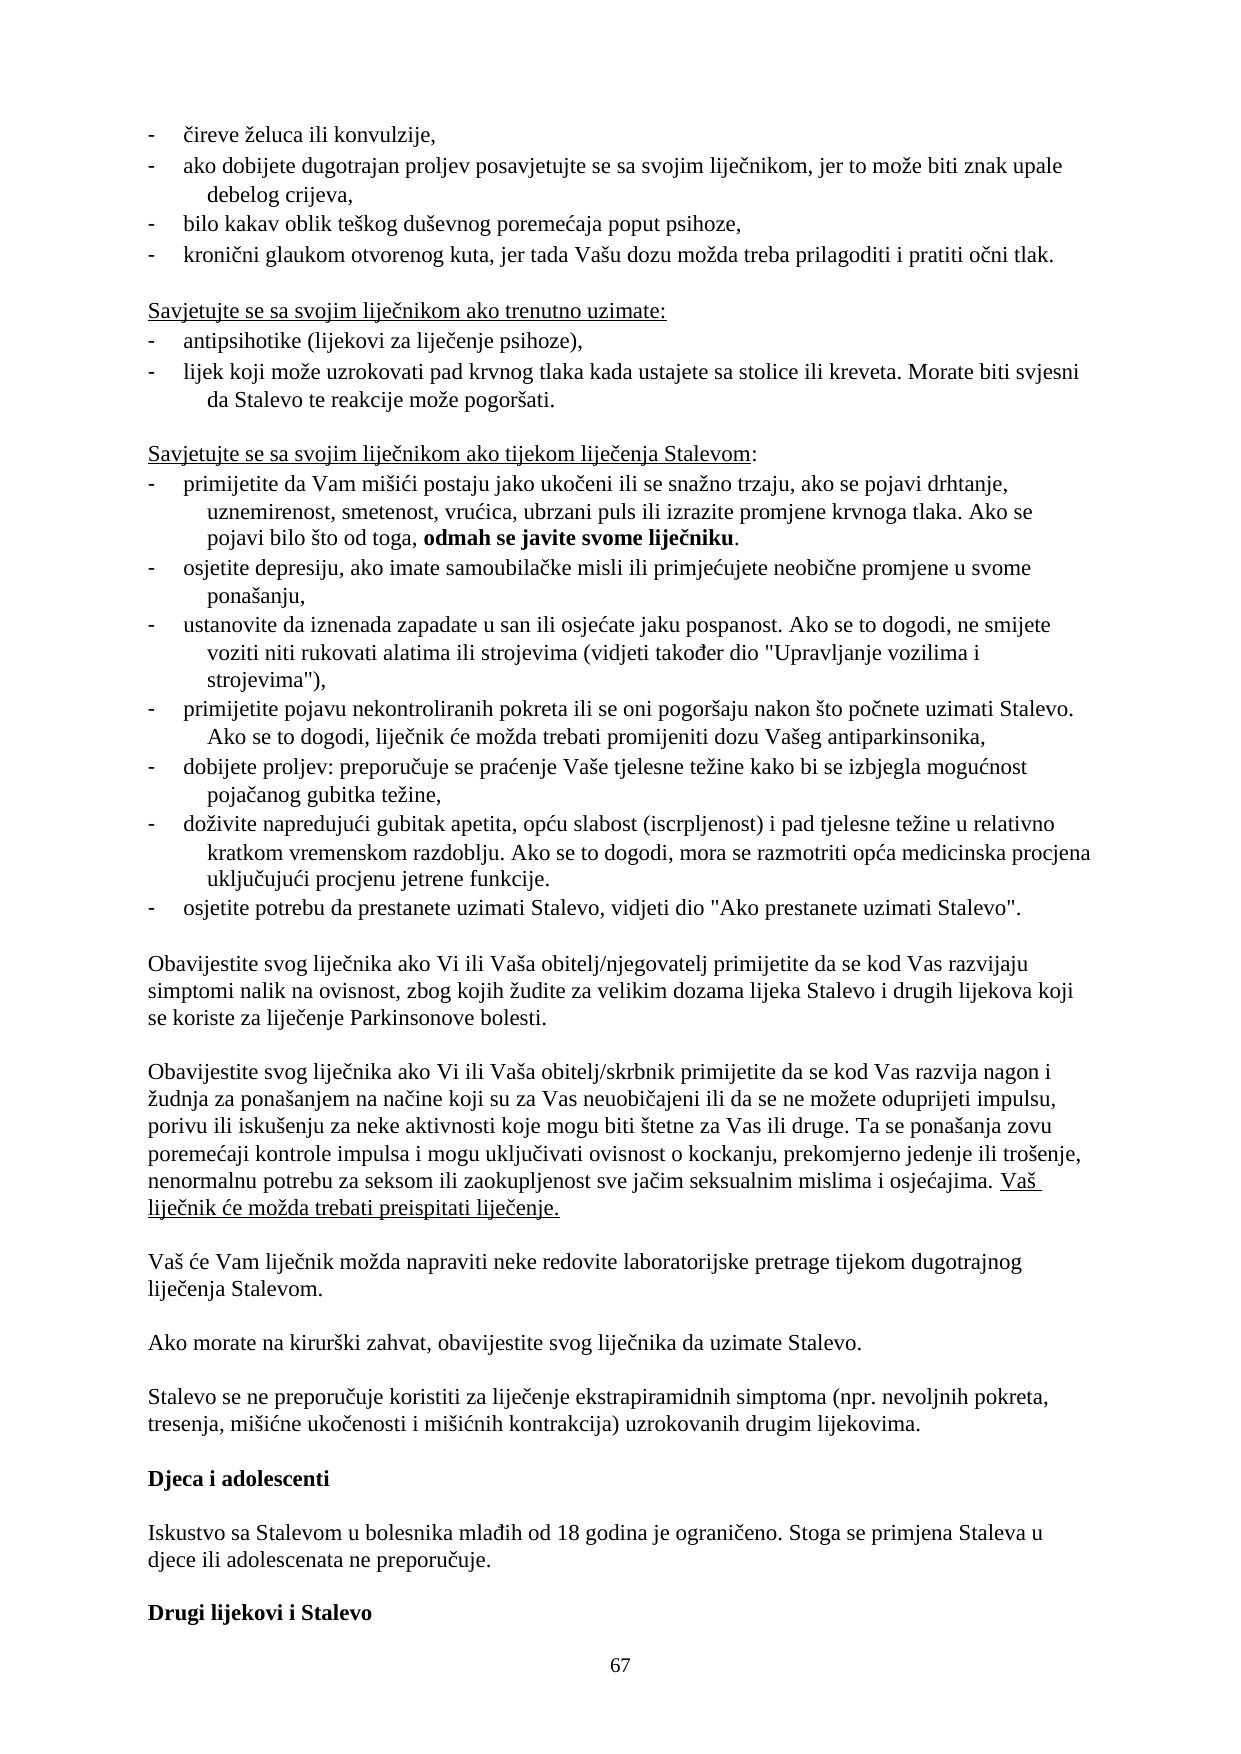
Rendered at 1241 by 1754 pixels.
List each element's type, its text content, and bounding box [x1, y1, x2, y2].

text Vaš će Vam liječnik možda napraviti neke redovite laboratorijske pretrage tijekom dugotrajnog liječenja Stalevom. [148, 1248, 1092, 1302]
list kronični glaukom otvorenog kuta, jer tada Vašu dozu možda treba prilagoditi i pratiti očni tlak. [148, 238, 1092, 269]
list osjetite potrebu da prestanete uzimati Stalevo, vidjeti dio "Ako prestanete uzimati Stalevo". [148, 891, 1092, 923]
list dobijete proljev: preporučuje se praćenje Vaše tjelesne težine kako bi se izbjegla mogućnost pojačanog gubitka težine, [148, 750, 1092, 807]
list primijetite da Vam mišići postaju jako ukočeni ili se snažno trzaju, ako se pojavi drhtanje, uznemirenost, smetenost, vrućica, ubrzani puls ili izrazite promjene krvnoga tlaka. Ako se pojavi bilo što od toga, odmah se javite svome liječniku. [148, 467, 1092, 551]
text Obavijestite svog liječnika ako Vi ili Vaša obitelj/njegovatelj primijetite da se kod Vas razvijaju simptomi nalik na ovisnost, zbog kojih žudite za velikim dozama lijeka Stalevo i drugih lijekova koji se koriste za liječenje Parkinsonove bolesti. [148, 950, 1092, 1031]
list lijek koji može uzrokovati pad krvnog tlaka kada ustajete sa stolice ili kreveta. Morate biti svjesni da Stalevo te reakcije može pogoršati. [148, 355, 1092, 412]
text Savjetujte se sa svojim liječnikom ako tijekom liječenja Stalevom: [148, 439, 1092, 467]
list čireve želuca ili konvulzije, [148, 118, 1092, 149]
list ako dobijete dugotrajan proljev posavjetujte se sa svojim liječnikom, jer to može biti znak upale debelog crijeva, [148, 149, 1092, 207]
text Obavijestite svog liječnika ako Vi ili Vaša obitelj/skrbnik primijetite da se kod Vas razvija nagon i žudnja za ponašanjem na načine koji su za Vas neuobičajeni ili da se ne možete oduprijeti impulsu, porivu ili iskušenju za neke aktivnosti koje mogu biti štetne za Vas ili druge. Ta se ponašanja zovu poremećaji kontrole impulsa i mogu uključivati ovisnost o kockanju, prekomjerno jedenje ili trošenje, nenormalnu potrebu za seksom ili zaokupljenost sve jačim seksualnim mislima i osjećajima. Vaš liječnik će možda trebati preispitati liječenje. [148, 1058, 1092, 1221]
list antipsihotike (lijekovi za liječenje psihoze), [148, 324, 1092, 355]
text Drugi lijekovi i Stalevo [148, 1599, 1092, 1626]
text Ako morate na kirurški zahvat, obavijestite svog liječnika da uzimate Stalevo. [148, 1329, 1092, 1356]
text Stalevo se ne preporučuje koristiti za liječenje ekstrapiramidnih simptoma (npr. nevoljnih pokreta, tresenja, mišićne ukočenosti i mišićnih kontrakcija) uzrokovanih drugim lijekovima. [148, 1383, 1092, 1437]
text Djeca i adolescenti [148, 1464, 1092, 1491]
text Iskustvo sa Stalevom u bolesnika mlađih od 18 godina je ograničeno. Stoga se primjena Staleva u djece ili adolescenata ne preporučuje. [148, 1518, 1092, 1573]
list doživite napredujući gubitak apetita, opću slabost (iscrpljenost) i pad tjelesne težine u relativno kratkom vremenskom razdoblju. Ako se to dogodi, mora se razmotriti opća medicinska procjena uključujući procjenu jetrene funkcije. [148, 807, 1092, 891]
list primijetite pojavu nekontroliranih pokreta ili se oni pogoršaju nakon što počnete uzimati Stalevo. Ako se to dogodi, liječnik će možda trebati promijeniti dozu Vašeg antiparkinsonika, [148, 692, 1092, 750]
list bilo kakav oblik teškog duševnog poremećaja poput psihoze, [148, 207, 1092, 238]
text Savjetujte se sa svojim liječnikom ako trenutno uzimate: [148, 297, 1092, 324]
list ustanovite da iznenada zapadate u san ili osjećate jaku pospanost. Ako se to dogodi, ne smijete voziti niti rukovati alatima ili strojevima (vidjeti također dio "Upravljanje vozilima i strojevima"), [148, 608, 1092, 692]
list osjetite depresiju, ako imate samoubilačke misli ili primjećujete neobične promjene u svome ponašanju, [148, 551, 1092, 608]
